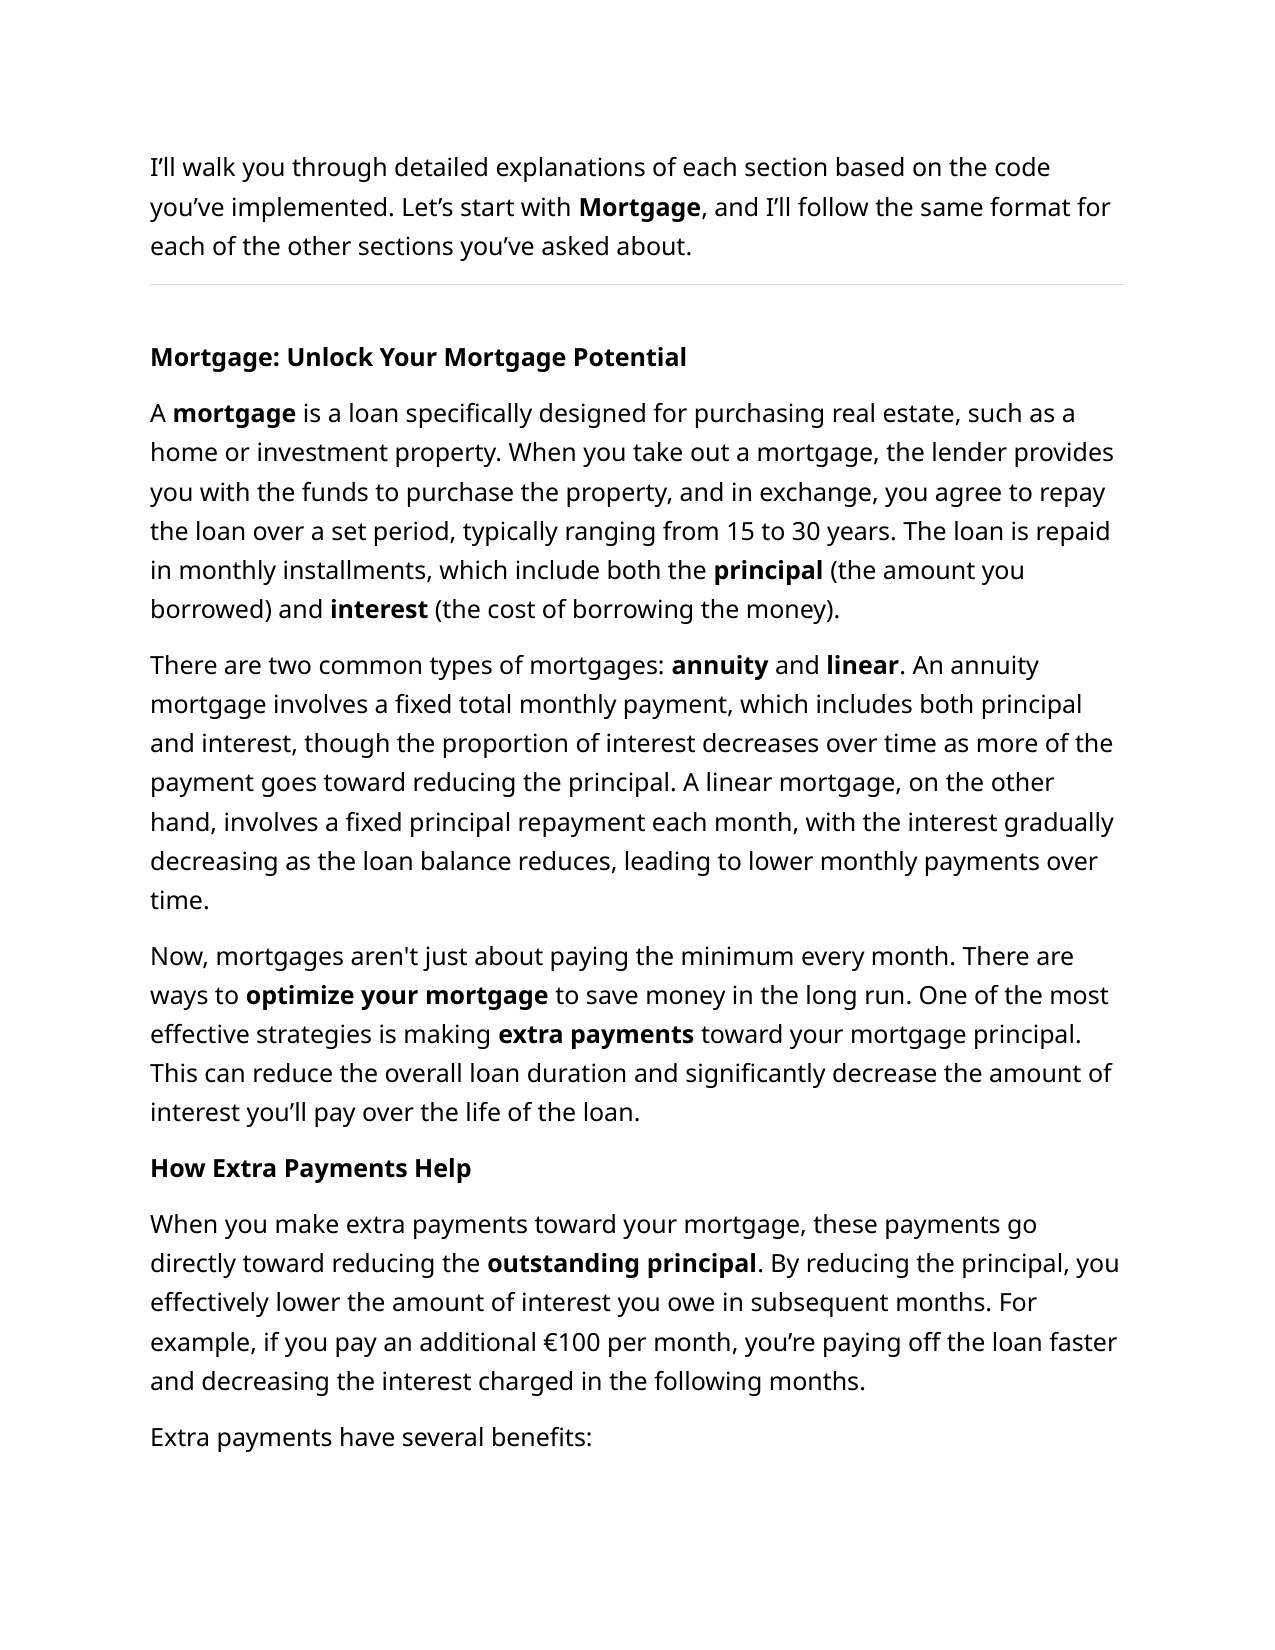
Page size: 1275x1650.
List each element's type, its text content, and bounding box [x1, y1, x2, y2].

text Now, mortgages aren't just about paying the minimum every month. There are ways to optimize your mortgage to save money in the long run. One of the most effective strategies is making extra payments toward your mortgage principal. This can reduce the overall loan duration and significantly decrease the amount of interest you’ll pay over the life of the loan. [150, 938, 1125, 1129]
text Mortgage: Unlock Your Mortgage Potential [150, 340, 1125, 374]
text There are two common types of mortgages: annuity and linear. An annuity mortgage involves a fixed total monthly payment, which includes both principal and interest, though the proportion of interest decreases over time as more of the payment goes toward reducing the principal. A linear mortgage, on the other hand, involves a fixed principal repayment each month, with the interest gradually decreasing as the loan balance reduces, leading to lower monthly payments over time. [150, 647, 1125, 917]
text How Extra Payments Help [150, 1151, 1125, 1185]
text A mortgage is a loan specifically designed for purchasing real estate, such as a home or investment property. When you take out a mortgage, the lender provides you with the funds to purchase the property, and in exchange, you agree to repay the loan over a set period, typically ranging from 15 to 30 years. The loan is repaid in monthly installments, which include both the principal (the amount you borrowed) and interest (the cost of borrowing the money). [150, 396, 1125, 626]
text When you make extra payments toward your mortgage, these payments go directly toward reducing the outstanding principal. By reducing the principal, you effectively lower the amount of interest you owe in subsequent months. For example, if you pay an additional €100 per month, you’re paying off the loan faster and decreasing the interest charged in the following months. [150, 1207, 1125, 1397]
text Extra payments have several benefits: [150, 1419, 1125, 1453]
text I’ll walk you through detailed explanations of each section based on the code you’ve implemented. Let’s start with Mortgage, and I’ll follow the same format for each of the other sections you’ve asked about. [150, 150, 1125, 262]
